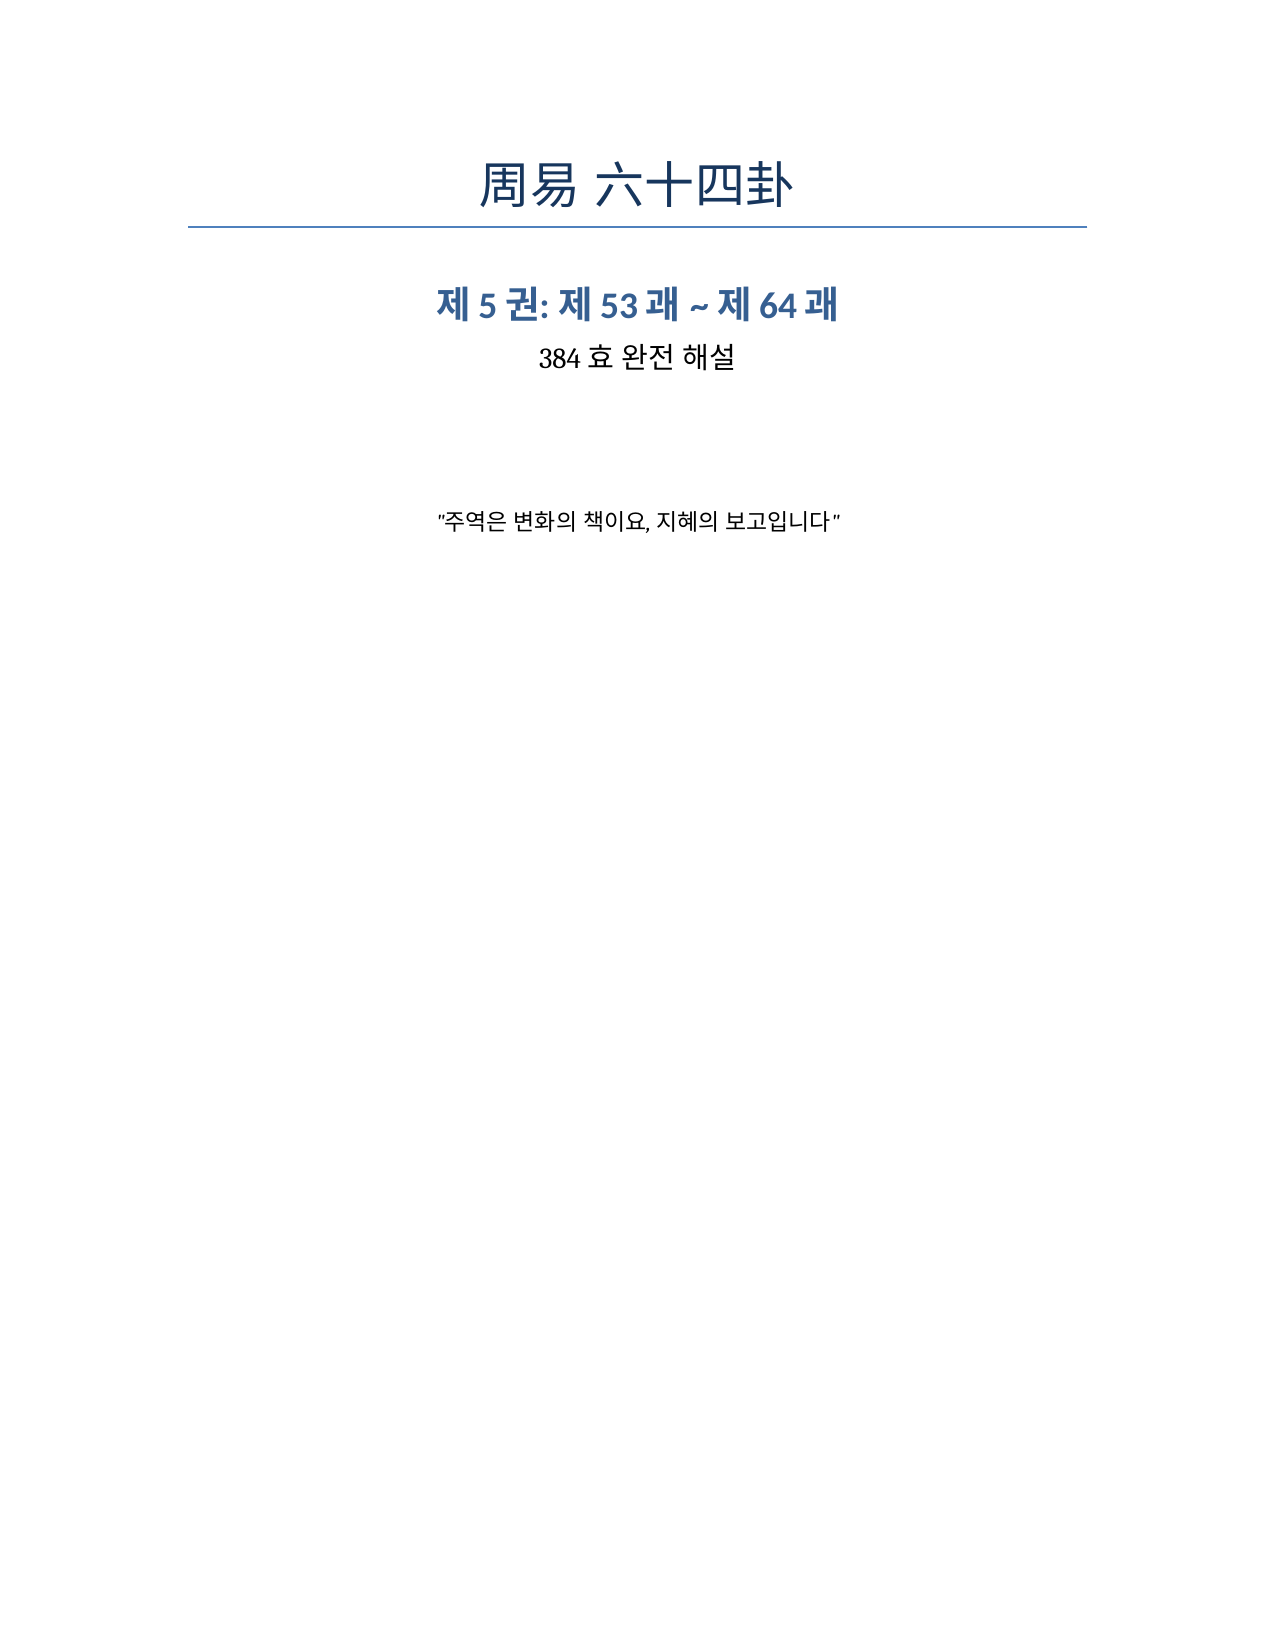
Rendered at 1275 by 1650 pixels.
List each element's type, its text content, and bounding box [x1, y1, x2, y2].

title 周易 六十四卦 [187, 150, 1087, 228]
text "주역은 변화의 책이요, 지혜의 보고입니다" [187, 506, 1087, 537]
text 384효 완전 해설 [187, 337, 1087, 377]
subtitle 제5권: 제53괘 ~ 제64괘 [187, 278, 1087, 329]
